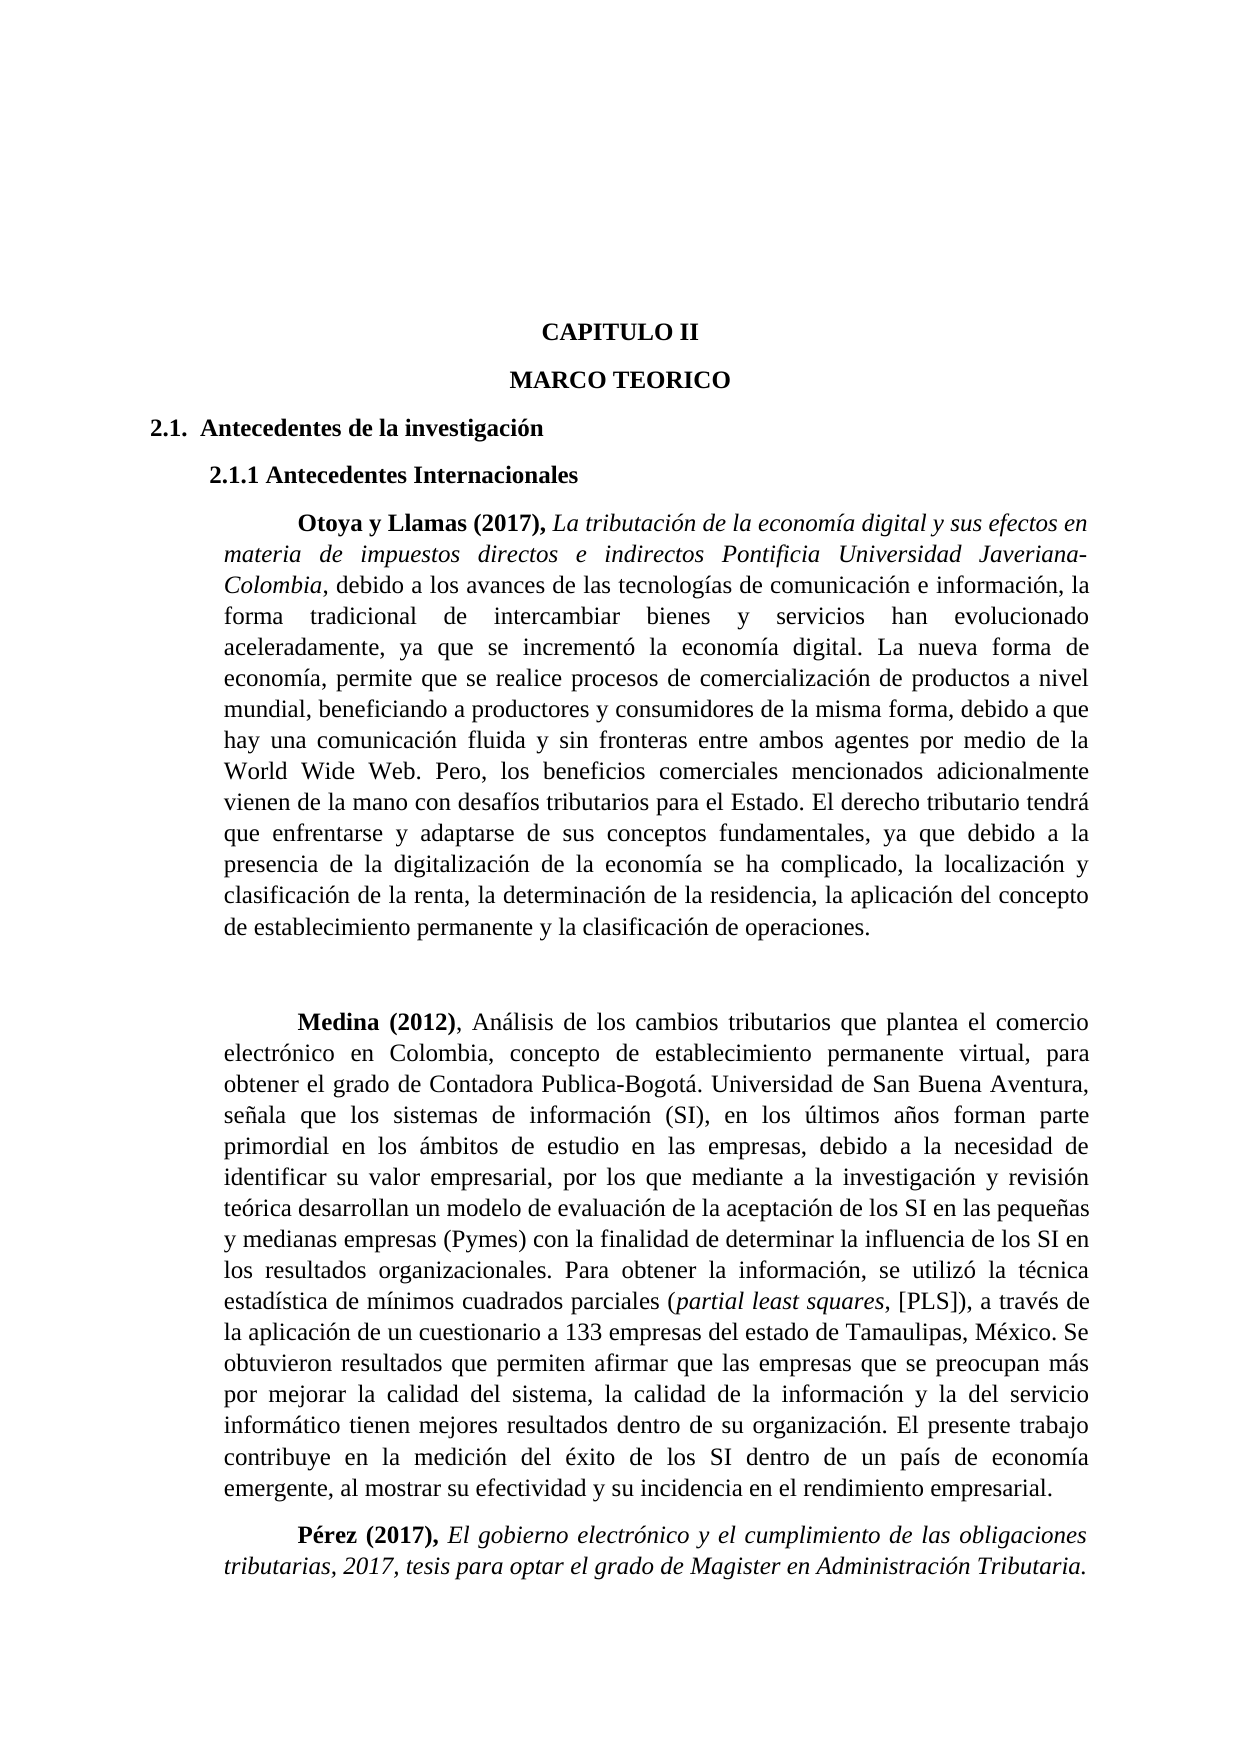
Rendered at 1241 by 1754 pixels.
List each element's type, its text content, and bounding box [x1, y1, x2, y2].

text MARCO TEORICO [150, 365, 1090, 394]
text Otoya y Llamas (2017), La tributación de la economía digital y sus efectos en materia de impuestos directos e indirectos Pontificia Universidad Javeriana- Colombia, debido a los avances de las tecnologías de comunicación e información, la forma tradicional de intercambiar bienes y servicios han evolucionado aceleradamente, ya que se incrementó la economía digital. La nueva forma de economía, permite que se realice procesos de comercialización de productos a nivel mundial, beneficiando a productores y consumidores de la misma forma, debido a que hay una comunicación fluida y sin fronteras entre ambos agentes por medio de la World Wide Web. Pero, los beneficios comerciales mencionados adicionalmente vienen de la mano con desafíos tributarios para el Estado. El derecho tributario tendrá que enfrentarse y adaptarse de sus conceptos fundamentales, ya que debido a la presencia de la digitalización de la economía se ha complicado, la localización y clasificación de la renta, la determinación de la residencia, la aplicación del concepto de establecimiento permanente y la clasificación de operaciones. [224, 508, 1090, 940]
text Medina (2012), Análisis de los cambios tributarios que plantea el comercio electrónico en Colombia, concepto de establecimiento permanente virtual, para obtener el grado de Contadora Publica-Bogotá. Universidad de San Buena Aventura, señala que los sistemas de información (SI), en los últimos años forman parte primordial en los ámbitos de estudio en las empresas, debido a la necesidad de identificar su valor empresarial, por los que mediante a la investigación y revisión teórica desarrollan un modelo de evaluación de la aceptación de los SI en las pequeñas y medianas empresas (Pymes) con la finalidad de determinar la influencia de los SI en los resultados organizacionales. Para obtener la información, se utilizó la técnica estadística de mínimos cuadrados parciales (partial least squares, [PLS]), a través de la aplicación de un cuestionario a 133 empresas del estado de Tamaulipas, México. Se obtuvieron resultados que permiten afirmar que las empresas que se preocupan más por mejorar la calidad del sistema, la calidad de la información y la del servicio informático tienen mejores resultados dentro de su organización. El presente trabajo contribuye en la medición del éxito de los SI dentro de un país de economía emergente, al mostrar su efectividad y su incidencia en el rendimiento empresarial. [224, 1007, 1090, 1501]
text 2.1. Antecedentes de la investigación [150, 413, 1090, 441]
text CAPITULO II [150, 317, 1090, 346]
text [224, 1520, 1090, 1580]
text 2.1.1 Antecedentes Internacionales [209, 460, 1090, 489]
